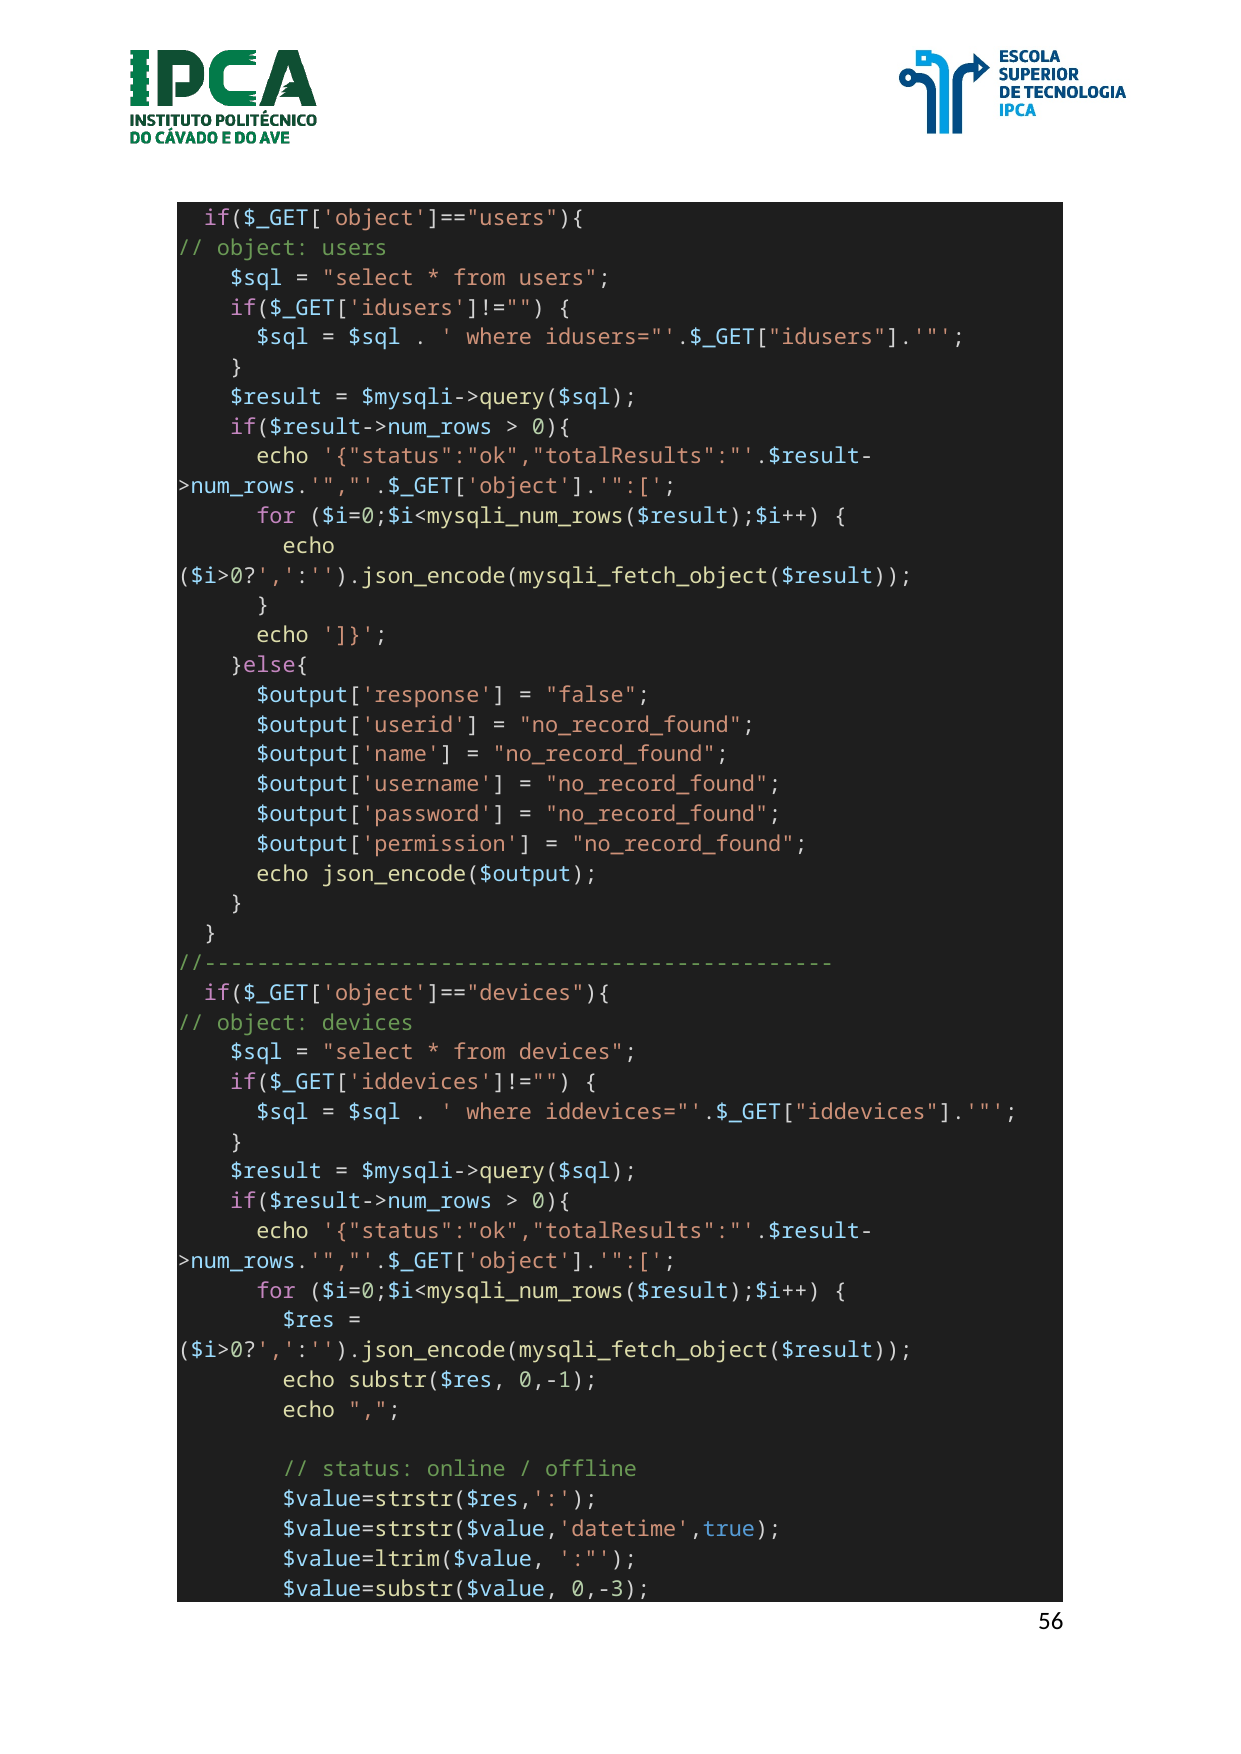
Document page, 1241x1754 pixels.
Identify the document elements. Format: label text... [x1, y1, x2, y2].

text $sql = "select * from users"; [177, 262, 1063, 292]
text if($result->num_rows > 0){ [177, 411, 1063, 441]
text $output['name'] = "no_record_found"; [177, 738, 1063, 768]
text echo substr($res, 0,-1); [177, 1364, 1063, 1394]
text $sql = "select * from devices"; [177, 1036, 1063, 1066]
text $output['username'] = "no_record_found"; [177, 768, 1063, 798]
text echo ']}'; [177, 619, 1063, 649]
text if($_GET['object']=="devices"){ // object: devices [177, 977, 1063, 1036]
picture [126, 46, 318, 144]
text } [177, 351, 1063, 381]
text }else{ [177, 649, 1063, 679]
text } [177, 1126, 1063, 1156]
text } [177, 887, 1063, 917]
text $result = $mysqli->query($sql); [177, 1156, 1063, 1185]
text $value=strstr($res,':'); [177, 1483, 1063, 1513]
text echo ","; [177, 1394, 1063, 1424]
text $result = $mysqli->query($sql); [177, 381, 1063, 411]
text if($_GET['iddevices']!="") { [177, 1066, 1063, 1096]
text if($_GET['idusers']!="") { [177, 292, 1063, 321]
text $value=ltrim($value, ':"'); [177, 1543, 1063, 1573]
picture [896, 46, 1132, 138]
text $output['permission'] = "no_record_found"; [177, 828, 1063, 858]
text $output['response'] = "false"; [177, 679, 1063, 709]
text for ($i=0;$i<mysqli_num_rows($result);$i++) { [177, 500, 1063, 530]
text $output['password'] = "no_record_found"; [177, 798, 1063, 828]
text echo '{"status":"ok","totalResults":"'.$result->num_rows.'","'.$_GET['object'].'":['; [177, 441, 1063, 500]
text //------------------------------------------------ [177, 947, 1063, 977]
text if($_GET['object']=="users"){ // object: users [177, 202, 1063, 262]
text } [177, 917, 1063, 947]
text for ($i=0;$i<mysqli_num_rows($result);$i++) { [177, 1275, 1063, 1304]
text echo json_encode($output); [177, 858, 1063, 887]
text } [177, 589, 1063, 619]
text // status: online / offline [177, 1453, 1063, 1483]
text $sql = $sql . ' where iddevices="'.$_GET["iddevices"].'"'; [177, 1096, 1063, 1126]
text $value=substr($value, 0,-3); [177, 1573, 1063, 1602]
text echo '{"status":"ok","totalResults":"'.$result->num_rows.'","'.$_GET['object'].'":['; [177, 1215, 1063, 1275]
text if($result->num_rows > 0){ [177, 1185, 1063, 1215]
text $res = ($i>0?',':'').json_encode(mysqli_fetch_object($result)); [177, 1304, 1063, 1364]
text echo ($i>0?',':'').json_encode(mysqli_fetch_object($result)); [177, 530, 1063, 589]
text $sql = $sql . ' where idusers="'.$_GET["idusers"].'"'; [177, 321, 1063, 351]
text $output['userid'] = "no_record_found"; [177, 709, 1063, 738]
text $value=strstr($value,'datetime',true); [177, 1513, 1063, 1543]
